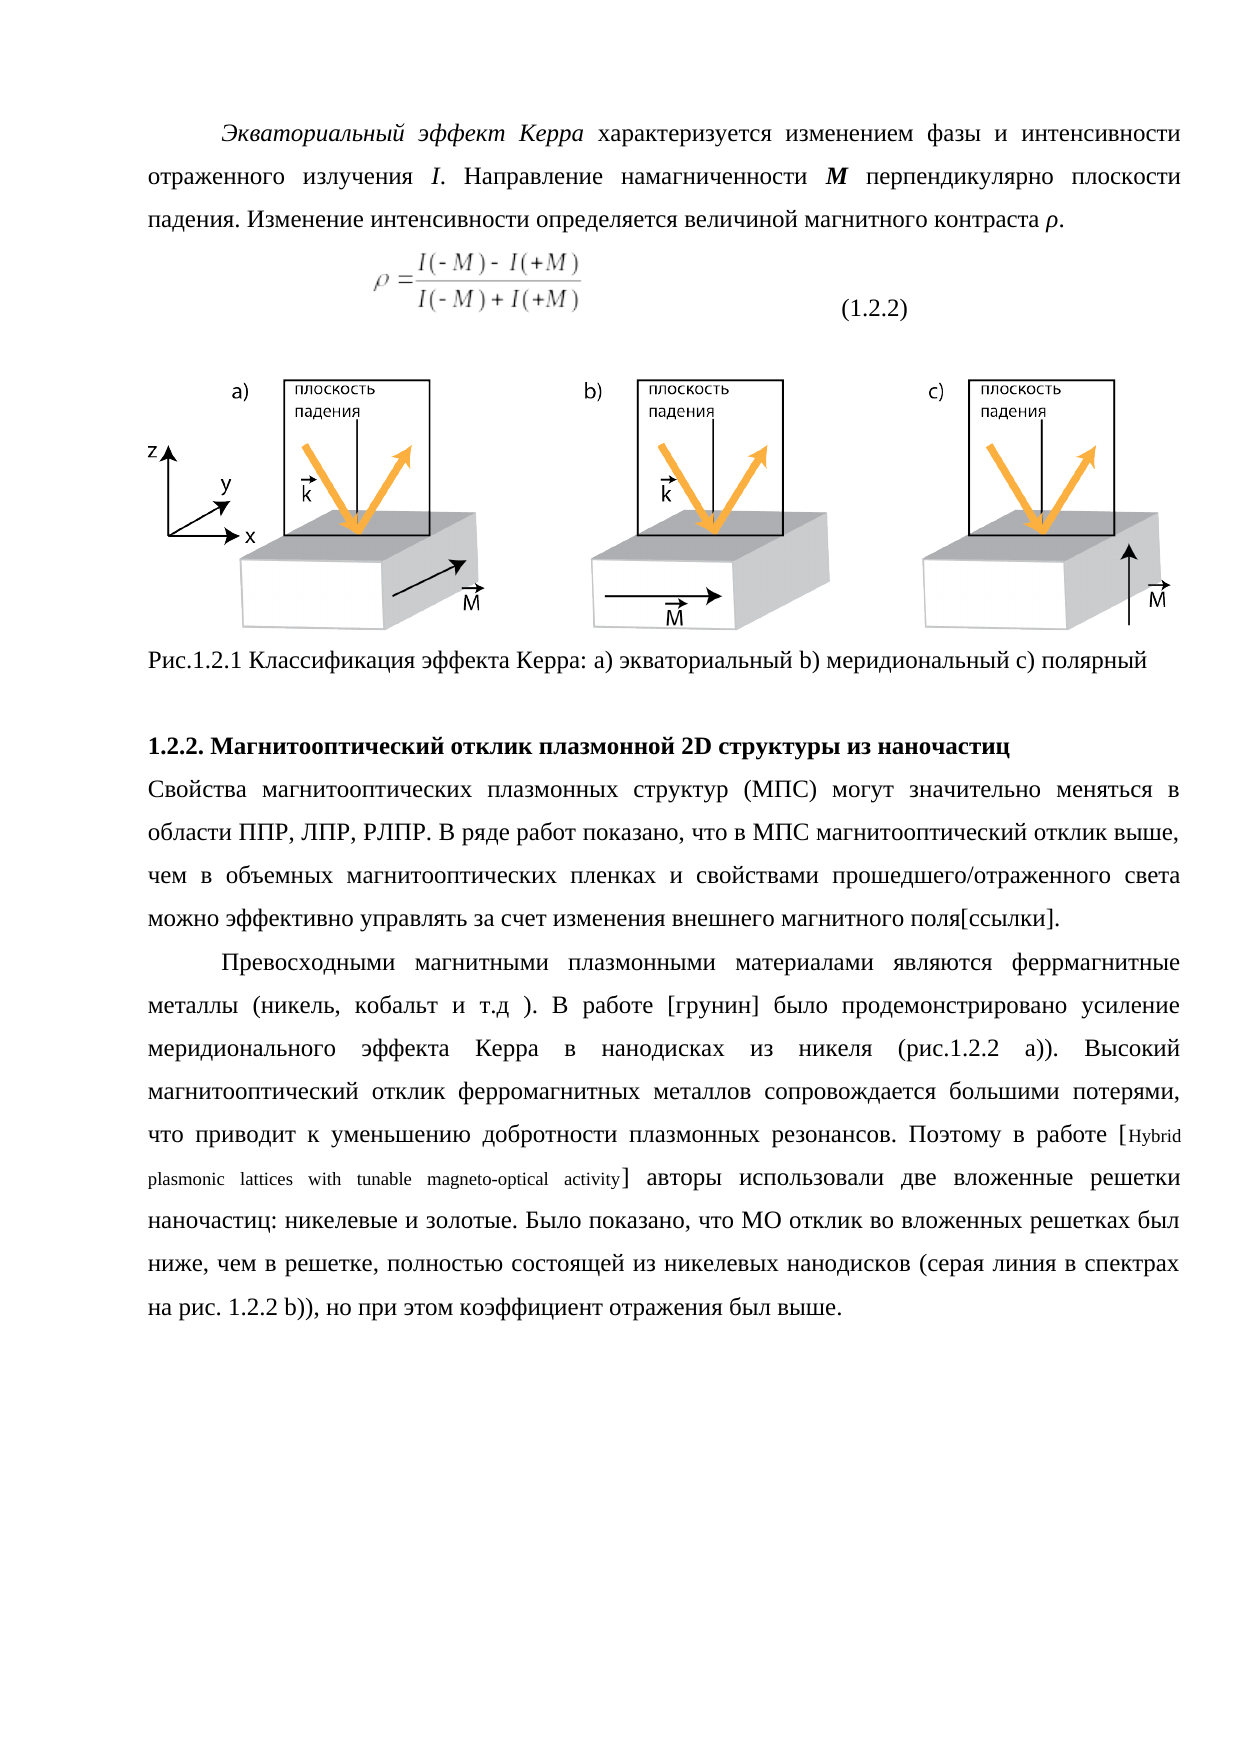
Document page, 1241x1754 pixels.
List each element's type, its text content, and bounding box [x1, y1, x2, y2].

text Превосходными магнитными плазмонными материалами являются феррмагнитные металлы (никель, кобальт и т.д ). В работе [грунин] было продемонстрировано усиление меридионального эффекта Керра в нанодисках из никеля (рис.1.2.2 a)). Высокий магнитооптический отклик ферромагнитных металлов сопровождается большими потерями, что приводит к уменьшению добротности плазмонных резонансов. Поэтому в работе [Hybrid plasmonic lattices with tunable magneto-optical activity] авторы использовали две вложенные решетки наночастиц: никелевые и золотые. Было показано, что МО отклик во вложенных решетках был ниже, чем в решетке, полностью состоящей из никелевых нанодисков (серая линия в спектрах на рис. 1.2.2 b)), но при этом коэффициент отражения был выше. [148, 947, 1181, 1320]
picture [147, 379, 1171, 631]
text Рис.1.2.1 Классификация эффекта Керра: a) экваториальный b) меридиональный с) полярный [148, 645, 1181, 673]
text Экваториальный эффект Керра характеризуется изменением фазы и интенсивности отраженного излучения I. Направление намагниченности M перпендикулярно плоскости падения. Изменение интенсивности определяется величиной магнитного контраста ρ. [148, 118, 1181, 233]
text Свойства магнитооптических плазмонных структур (МПС) могут значительно меняться в области ППР, ЛПР, РЛПР. В ряде работ показано, что в МПС магнитооптический отклик выше, чем в объемных магнитооптических пленках и свойствами прошедшего/отраженного света можно эффективно управлять за счет изменения внешнего магнитного поля[ссылки]. [148, 774, 1181, 932]
text (1.2.2) [148, 247, 1181, 322]
text 1.2.2. Магнитооптический отклик плазмонной 2D структуры из наночастиц [148, 731, 1181, 760]
